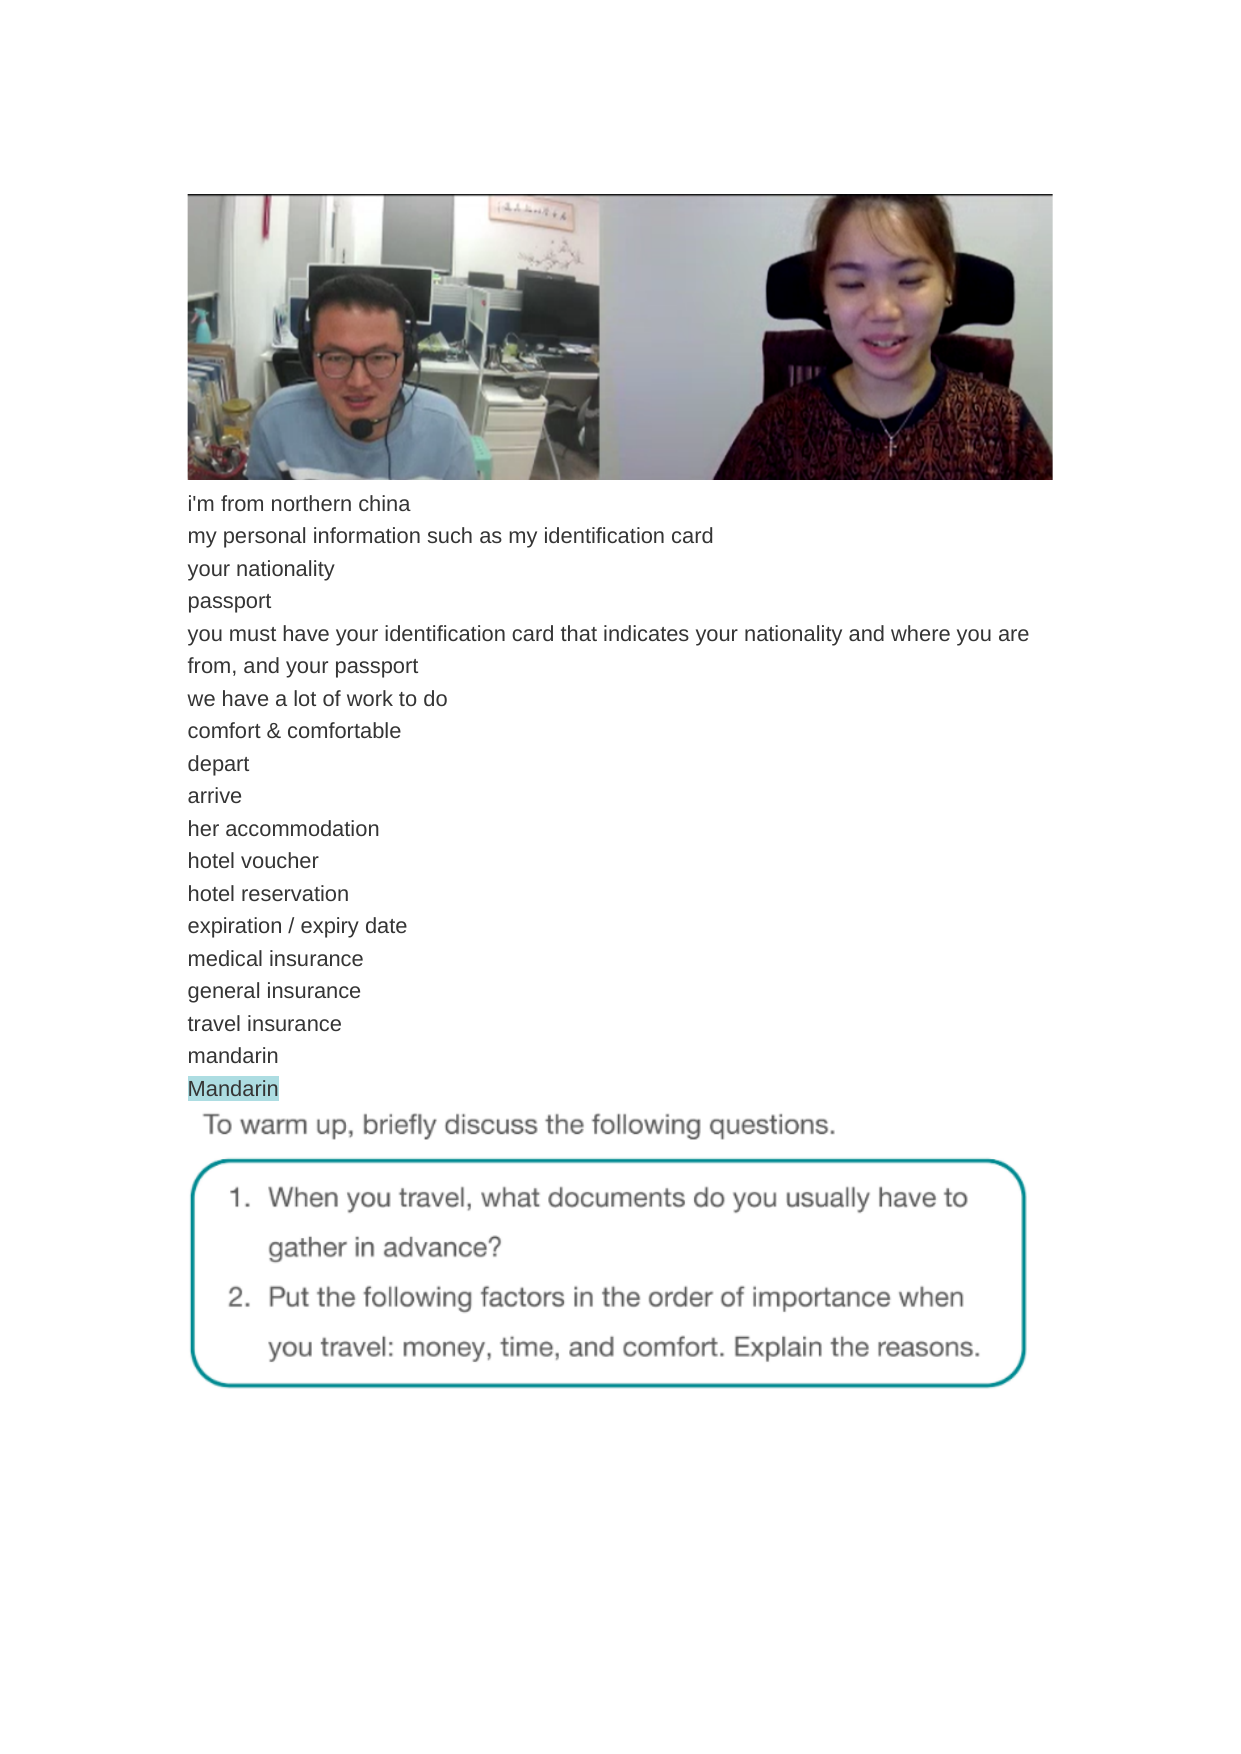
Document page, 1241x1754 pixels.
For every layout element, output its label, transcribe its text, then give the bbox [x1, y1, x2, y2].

text arrive [187, 779, 1053, 812]
text mandarin [187, 1039, 1053, 1072]
text passport [187, 584, 1053, 617]
text we have a lot of work to do [187, 682, 1053, 714]
text you must have your identification card that indicates your nationality and where you are from, and your passport [187, 617, 1053, 682]
picture [187, 194, 1053, 480]
text hotel reservation [187, 877, 1053, 909]
text hotel voucher [187, 844, 1053, 877]
text your nationality [187, 552, 1053, 584]
text travel insurance [187, 1007, 1053, 1039]
text her accommodation [187, 812, 1053, 844]
text comfort & comfortable [187, 714, 1053, 747]
text medical insurance [187, 942, 1053, 974]
text Mandarin [187, 1072, 1053, 1104]
text expiration / expiry date [187, 909, 1053, 942]
picture [187, 1104, 1053, 1395]
text general insurance [187, 974, 1053, 1007]
text my personal information such as my identification card [187, 519, 1053, 552]
text i'm from northern china [187, 487, 1053, 519]
text depart [187, 747, 1053, 779]
